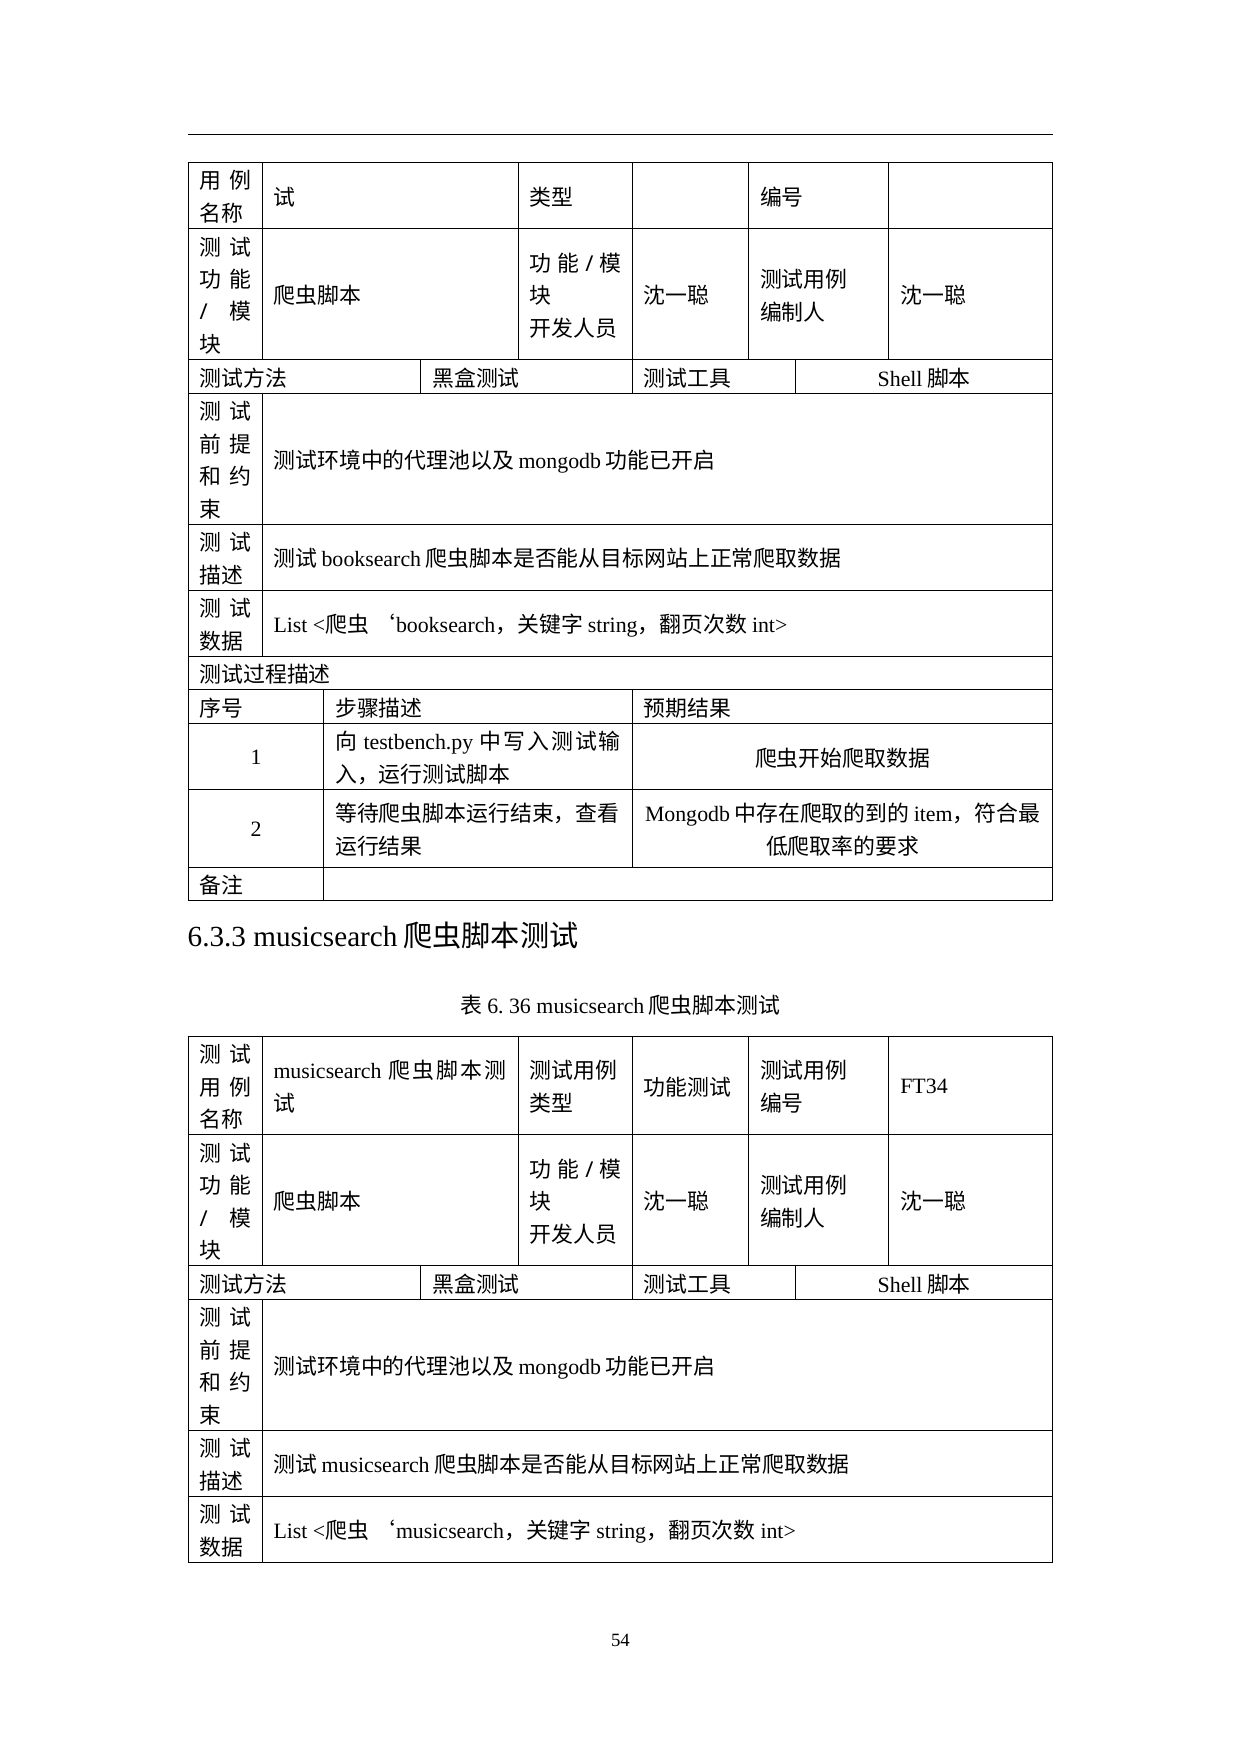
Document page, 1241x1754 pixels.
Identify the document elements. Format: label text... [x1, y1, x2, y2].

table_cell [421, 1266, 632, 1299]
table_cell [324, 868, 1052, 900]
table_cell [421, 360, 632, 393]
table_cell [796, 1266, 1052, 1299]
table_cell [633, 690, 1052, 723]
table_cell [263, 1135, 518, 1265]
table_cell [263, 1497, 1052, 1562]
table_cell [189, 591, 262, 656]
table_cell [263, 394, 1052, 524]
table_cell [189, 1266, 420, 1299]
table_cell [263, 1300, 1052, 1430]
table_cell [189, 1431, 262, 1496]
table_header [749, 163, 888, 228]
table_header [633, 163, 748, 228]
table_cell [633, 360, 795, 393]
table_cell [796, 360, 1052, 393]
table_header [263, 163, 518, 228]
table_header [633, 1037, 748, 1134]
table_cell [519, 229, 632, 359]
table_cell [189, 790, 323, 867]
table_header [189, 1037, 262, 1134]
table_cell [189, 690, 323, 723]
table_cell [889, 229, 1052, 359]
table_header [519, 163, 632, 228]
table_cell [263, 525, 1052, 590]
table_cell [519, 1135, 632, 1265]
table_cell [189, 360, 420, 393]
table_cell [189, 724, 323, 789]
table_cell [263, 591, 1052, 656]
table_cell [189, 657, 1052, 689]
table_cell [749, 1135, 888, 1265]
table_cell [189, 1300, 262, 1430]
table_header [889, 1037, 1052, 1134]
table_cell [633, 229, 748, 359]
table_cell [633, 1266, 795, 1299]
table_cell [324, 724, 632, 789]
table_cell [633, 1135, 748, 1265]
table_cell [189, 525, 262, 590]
text 6.3.3 musicsearch爬虫脚本测试 [187, 901, 1053, 966]
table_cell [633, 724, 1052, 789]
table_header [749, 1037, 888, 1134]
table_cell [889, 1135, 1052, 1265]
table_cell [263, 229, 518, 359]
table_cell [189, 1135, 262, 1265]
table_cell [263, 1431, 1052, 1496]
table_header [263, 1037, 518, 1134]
text 表 6. 36 musicsearch爬虫脚本测试 [187, 987, 1053, 1020]
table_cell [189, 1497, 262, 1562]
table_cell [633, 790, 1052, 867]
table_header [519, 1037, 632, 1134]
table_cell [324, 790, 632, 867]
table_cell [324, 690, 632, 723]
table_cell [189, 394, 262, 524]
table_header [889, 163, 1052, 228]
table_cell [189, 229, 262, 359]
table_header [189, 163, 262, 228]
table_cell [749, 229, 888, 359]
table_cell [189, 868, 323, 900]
